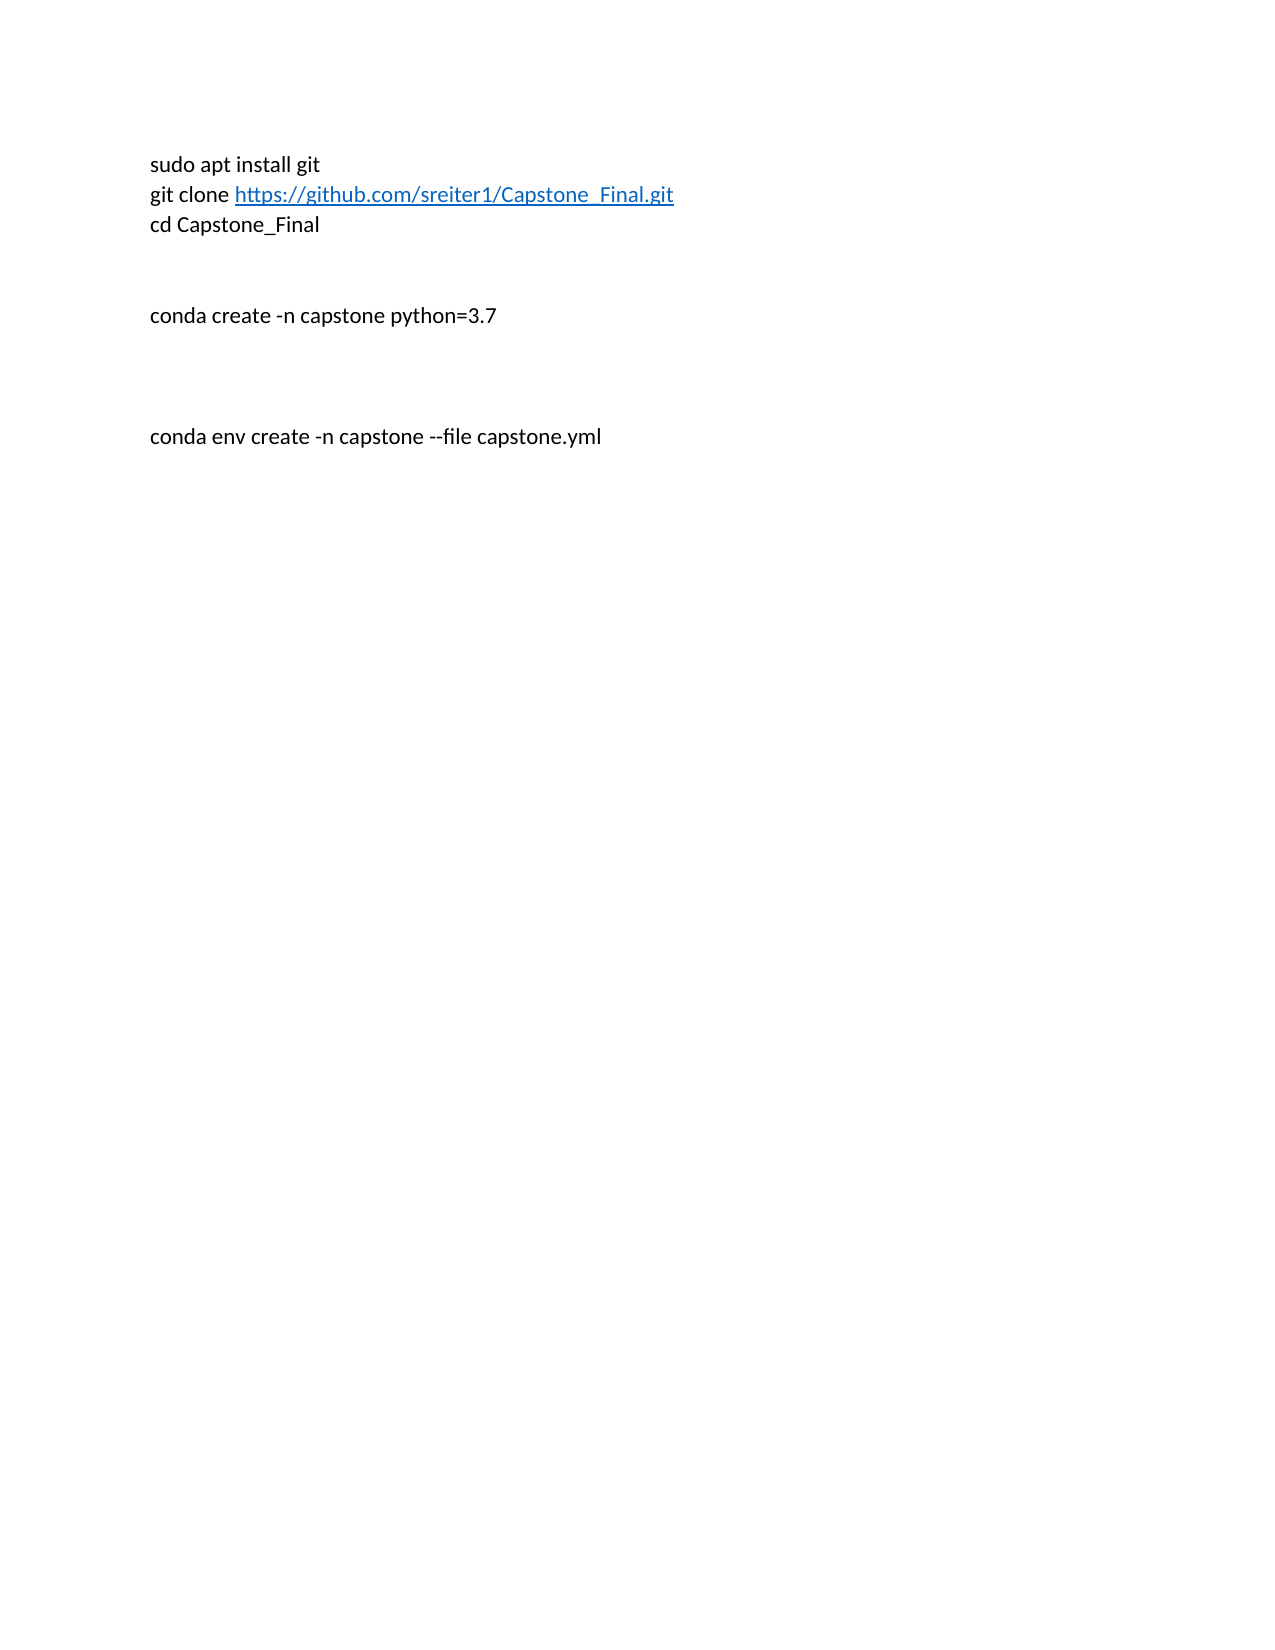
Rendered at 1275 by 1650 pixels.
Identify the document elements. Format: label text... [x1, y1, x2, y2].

text sudo apt install git [150, 150, 1125, 178]
text cd Capstone_Final [150, 210, 1125, 238]
text conda create -n capstone python=3.7 [150, 301, 1125, 329]
text conda env create -n capstone --file capstone.yml [150, 422, 1125, 450]
text git clone https://github.com/sreiter1/Capstone_Final.git [150, 180, 1125, 208]
